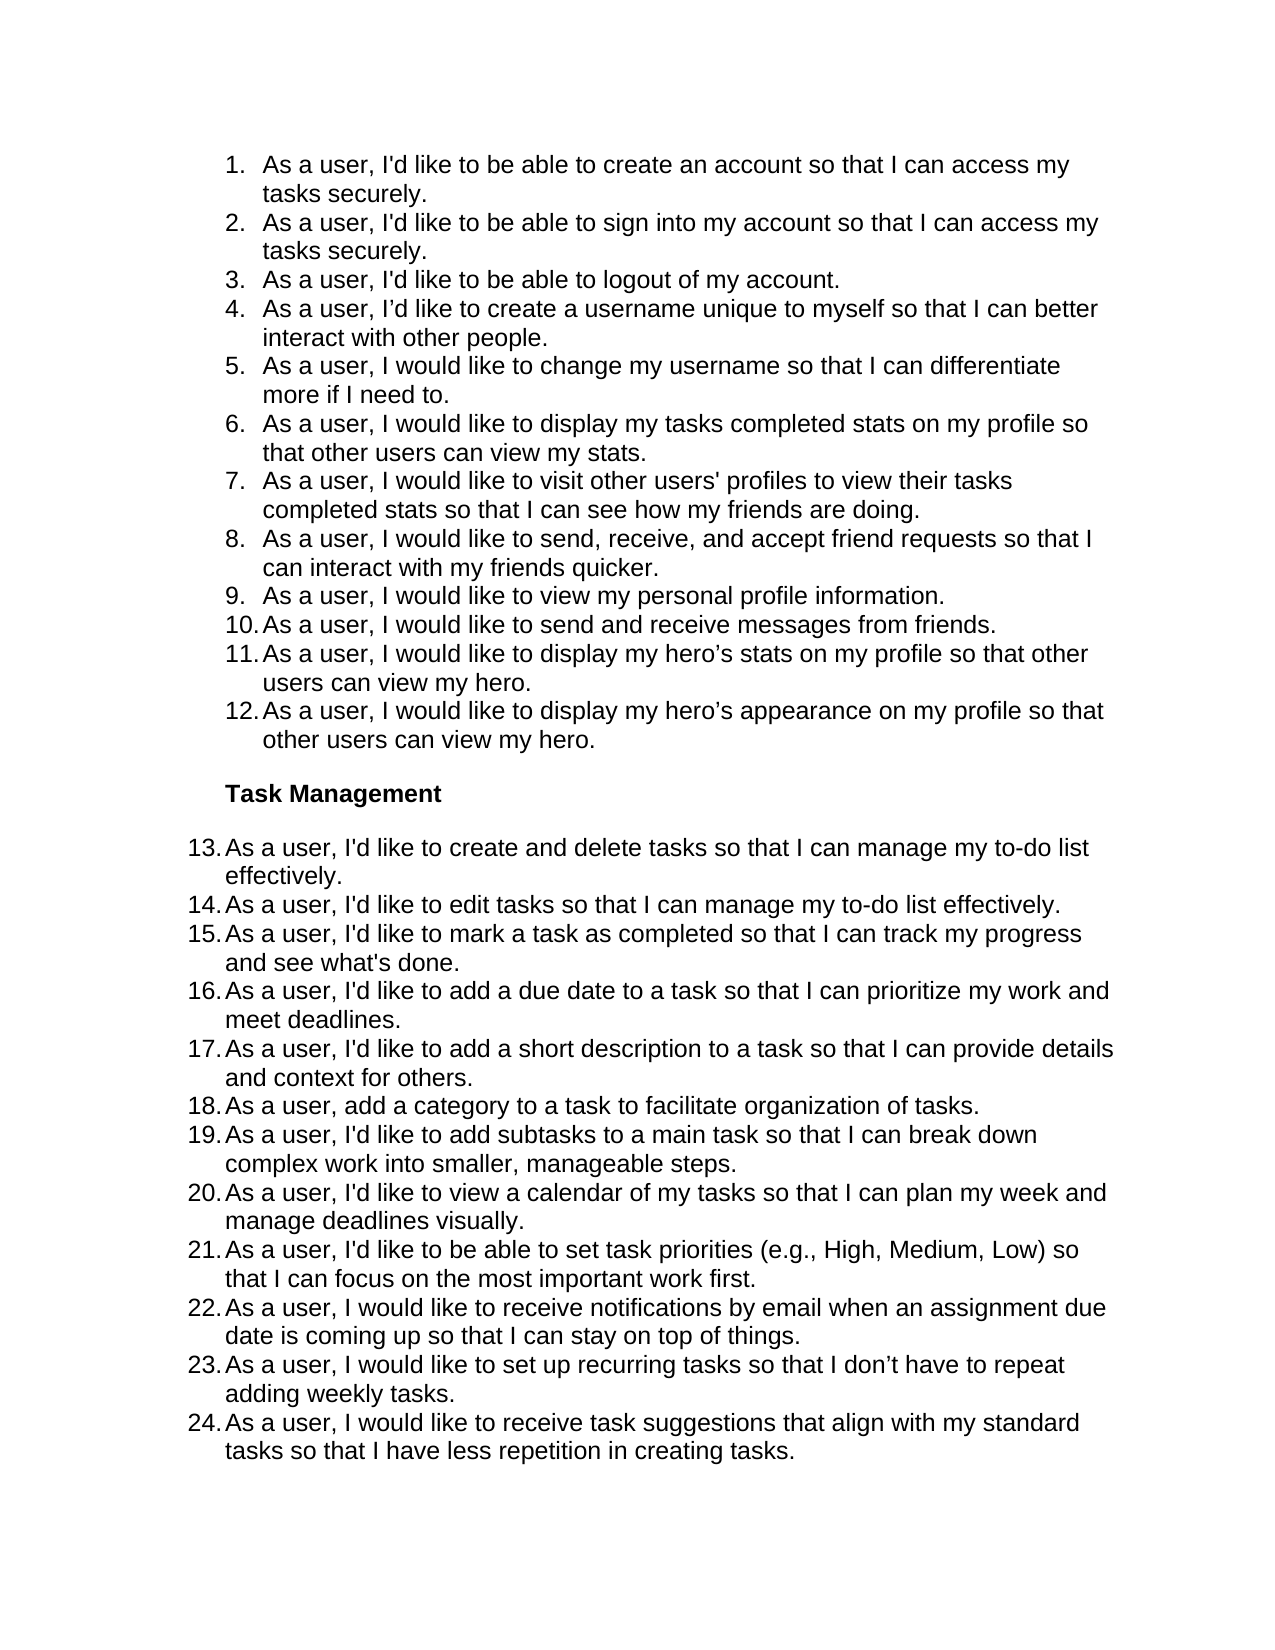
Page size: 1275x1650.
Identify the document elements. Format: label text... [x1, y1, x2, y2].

list As a user, I would like to send and receive messages from friends. [225, 610, 1125, 639]
list As a user, I would like to receive task suggestions that align with my standard tasks so that I have less repetition in creating tasks. [187, 1407, 1125, 1465]
text Task Management [225, 779, 1125, 807]
list As a user, I would like to display my hero’s appearance on my profile so that other users can view my hero. [225, 696, 1125, 754]
list As a user, add a category to a task to facilitate organization of tasks. [187, 1091, 1125, 1120]
list As a user, I'd like to edit tasks so that I can manage my to-do list effectively. [187, 890, 1125, 919]
list As a user, I would like to display my tasks completed stats on my profile so that other users can view my stats. [225, 409, 1125, 466]
list As a user, I'd like to mark a task as completed so that I can track my progress and see what's done. [187, 919, 1125, 976]
list As a user, I'd like to view a calendar of my tasks so that I can plan my week and manage deadlines visually. [187, 1177, 1125, 1235]
list As a user, I would like to change my username so that I can differentiate more if I need to. [225, 351, 1125, 409]
list As a user, I'd like to add a short description to a task so that I can provide details and context for others. [187, 1034, 1125, 1091]
list As a user, I'd like to create and delete tasks so that I can manage my to-do list effectively. [187, 832, 1125, 890]
list As a user, I would like to view my personal profile information. [225, 581, 1125, 610]
list As a user, I would like to display my hero’s stats on my profile so that other users can view my hero. [225, 639, 1125, 696]
list As a user, I would like to visit other users' profiles to view their tasks completed stats so that I can see how my friends are doing. [225, 466, 1125, 524]
list As a user, I would like to set up recurring tasks so that I don’t have to repeat adding weekly tasks. [187, 1350, 1125, 1407]
list As a user, I'd like to be able to create an account so that I can access my tasks securely. [225, 150, 1125, 207]
list As a user, I'd like to add a due date to a task so that I can prioritize my work and meet deadlines. [187, 976, 1125, 1034]
list As a user, I'd like to be able to logout of my account. [225, 265, 1125, 294]
list As a user, I'd like to be able to sign into my account so that I can access my tasks securely. [225, 207, 1125, 265]
list As a user, I'd like to add subtasks to a main task so that I can break down complex work into smaller, manageable steps. [187, 1120, 1125, 1177]
list As a user, I'd like to be able to set task priorities (e.g., High, Medium, Low) so that I can focus on the most important work first. [187, 1235, 1125, 1292]
list As a user, I would like to receive notifications by email when an assignment due date is coming up so that I can stay on top of things. [187, 1292, 1125, 1350]
list As a user, I would like to send, receive, and accept friend requests so that I can interact with my friends quicker. [225, 524, 1125, 581]
list As a user, I’d like to create a username unique to myself so that I can better interact with other people. [225, 294, 1125, 351]
